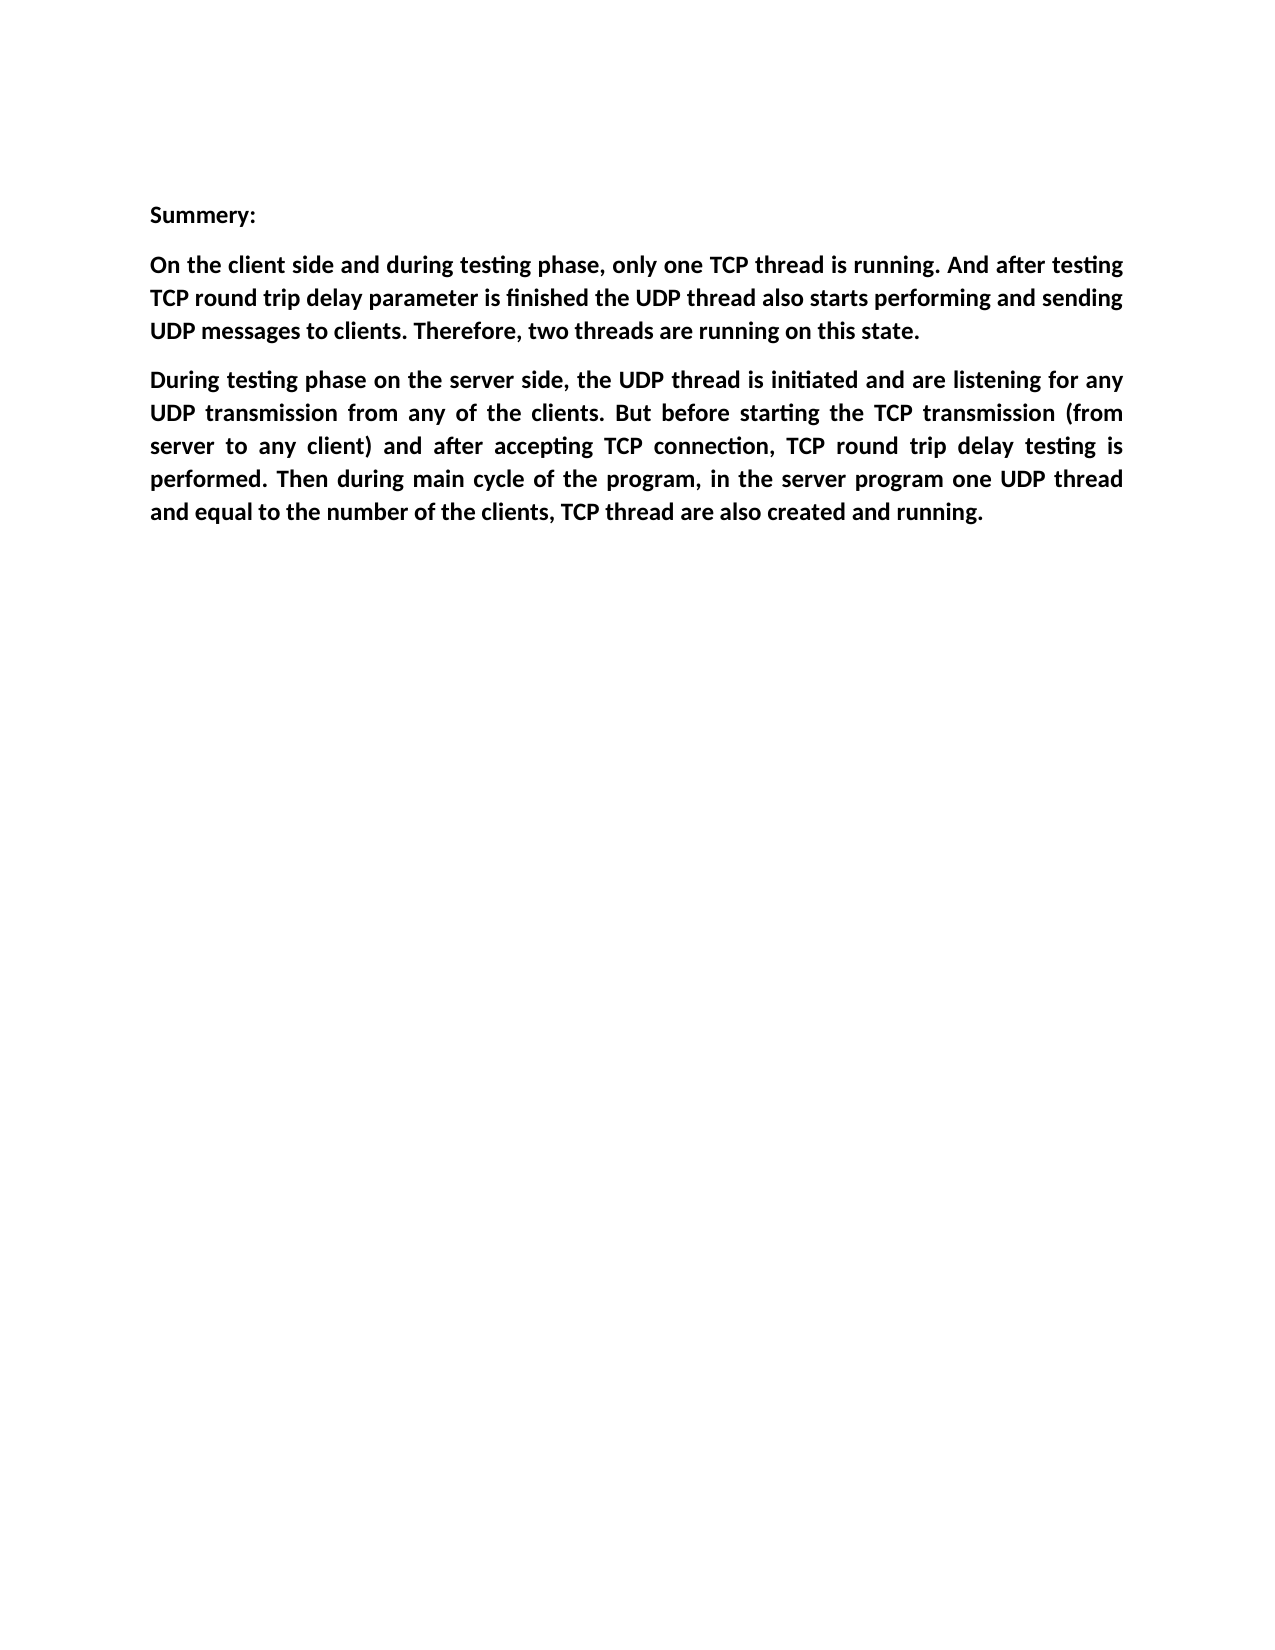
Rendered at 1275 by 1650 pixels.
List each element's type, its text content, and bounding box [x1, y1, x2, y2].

text On the client side and during testing phase, only one TCP thread is running. And after testing TCP round trip delay parameter is finished the UDP thread also starts performing and sending UDP messages to clients. Therefore, two threads are running on this state. [150, 249, 1125, 346]
text During testing phase on the server side, the UDP thread is initiated and are listening for any UDP transmission from any of the clients. But before starting the TCP transmission (from server to any client) and after accepting TCP connection, TCP round trip delay testing is performed. Then during main cycle of the program, in the server program one UDP thread and equal to the number of the clients, TCP thread are also created and running. [150, 364, 1125, 527]
text Summery: [150, 199, 1125, 230]
